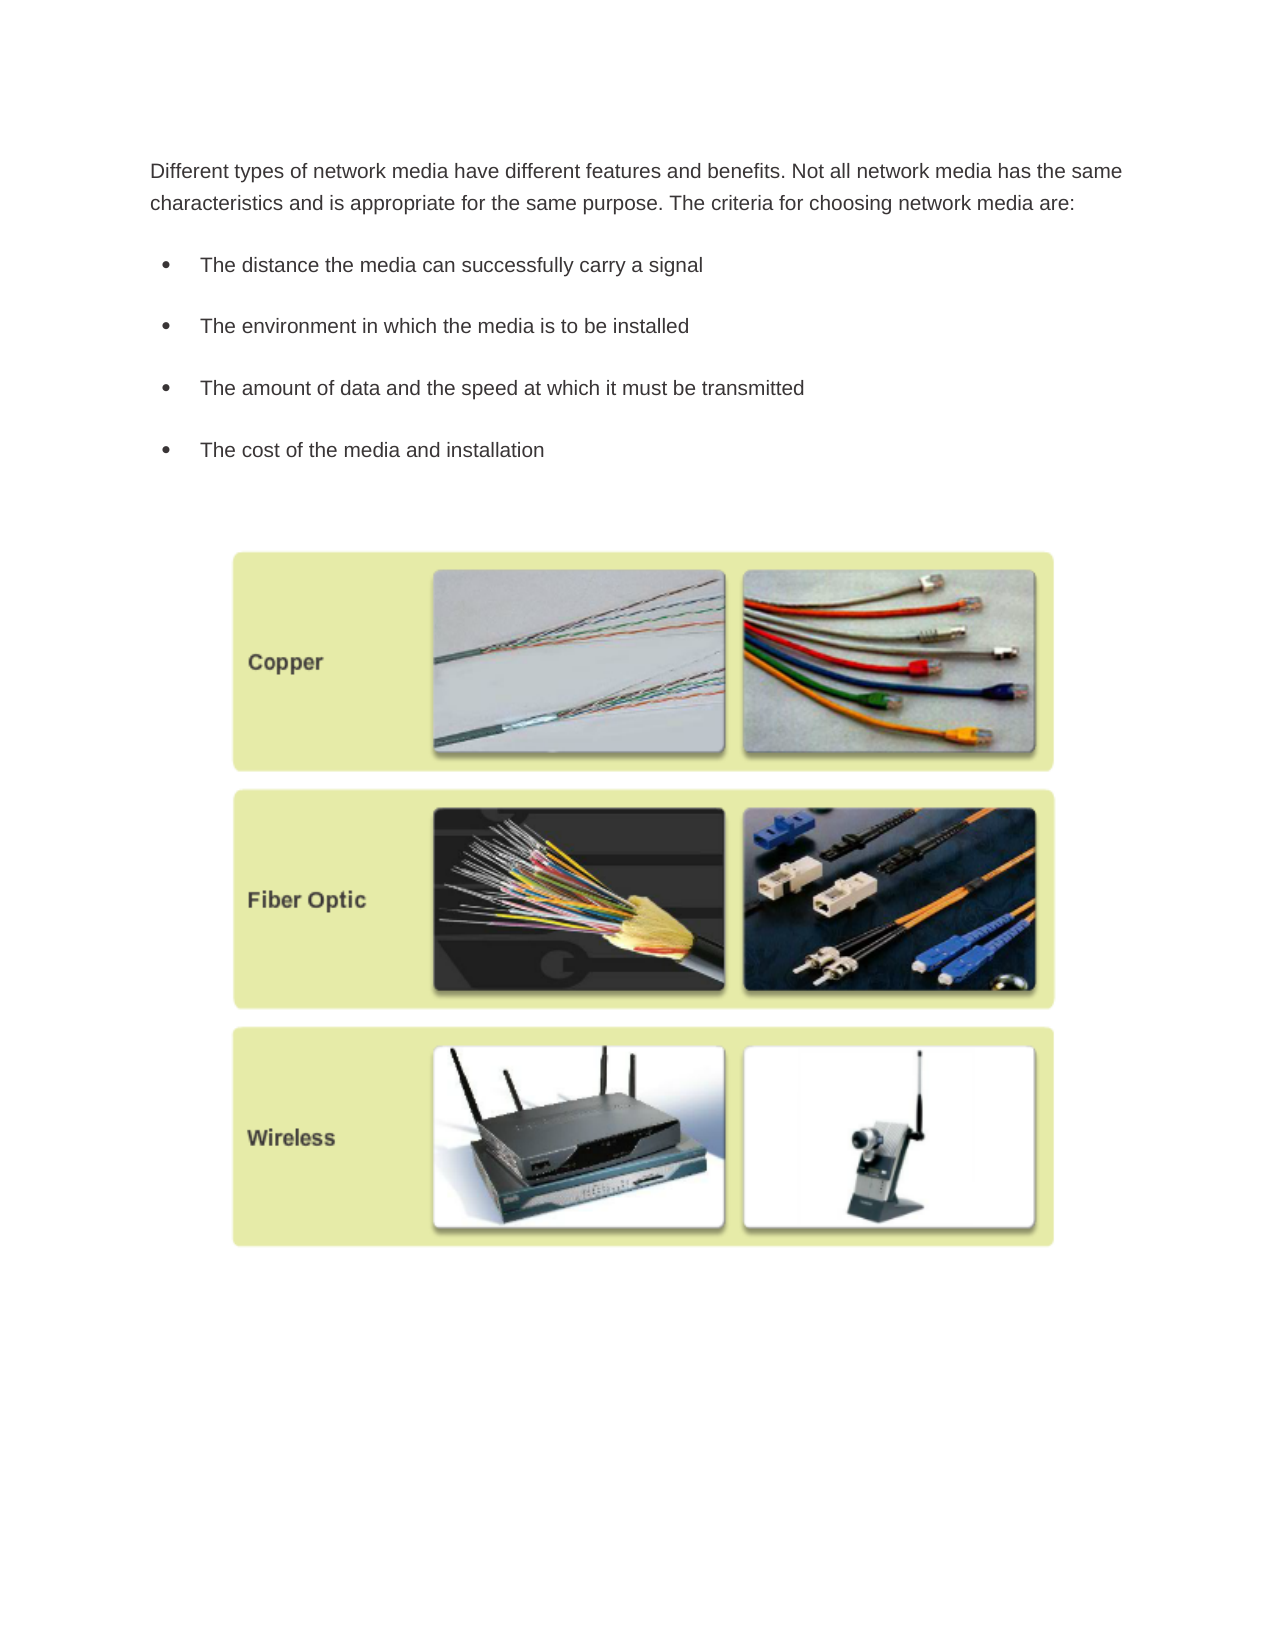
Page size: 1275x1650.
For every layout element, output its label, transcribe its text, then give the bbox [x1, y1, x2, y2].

text Different types of network media have different features and benefits. Not all network media has the same characteristics and is appropriate for the same purpose. The criteria for choosing network media are: [150, 150, 1125, 215]
picture [210, 537, 1065, 1254]
list The environment in which the media is to be installed [162, 306, 1125, 338]
list The cost of the media and installation [162, 429, 1125, 462]
list The distance the media can successfully carry a signal [162, 244, 1125, 277]
list The amount of data and the speed at which it must be transmitted [162, 367, 1125, 400]
